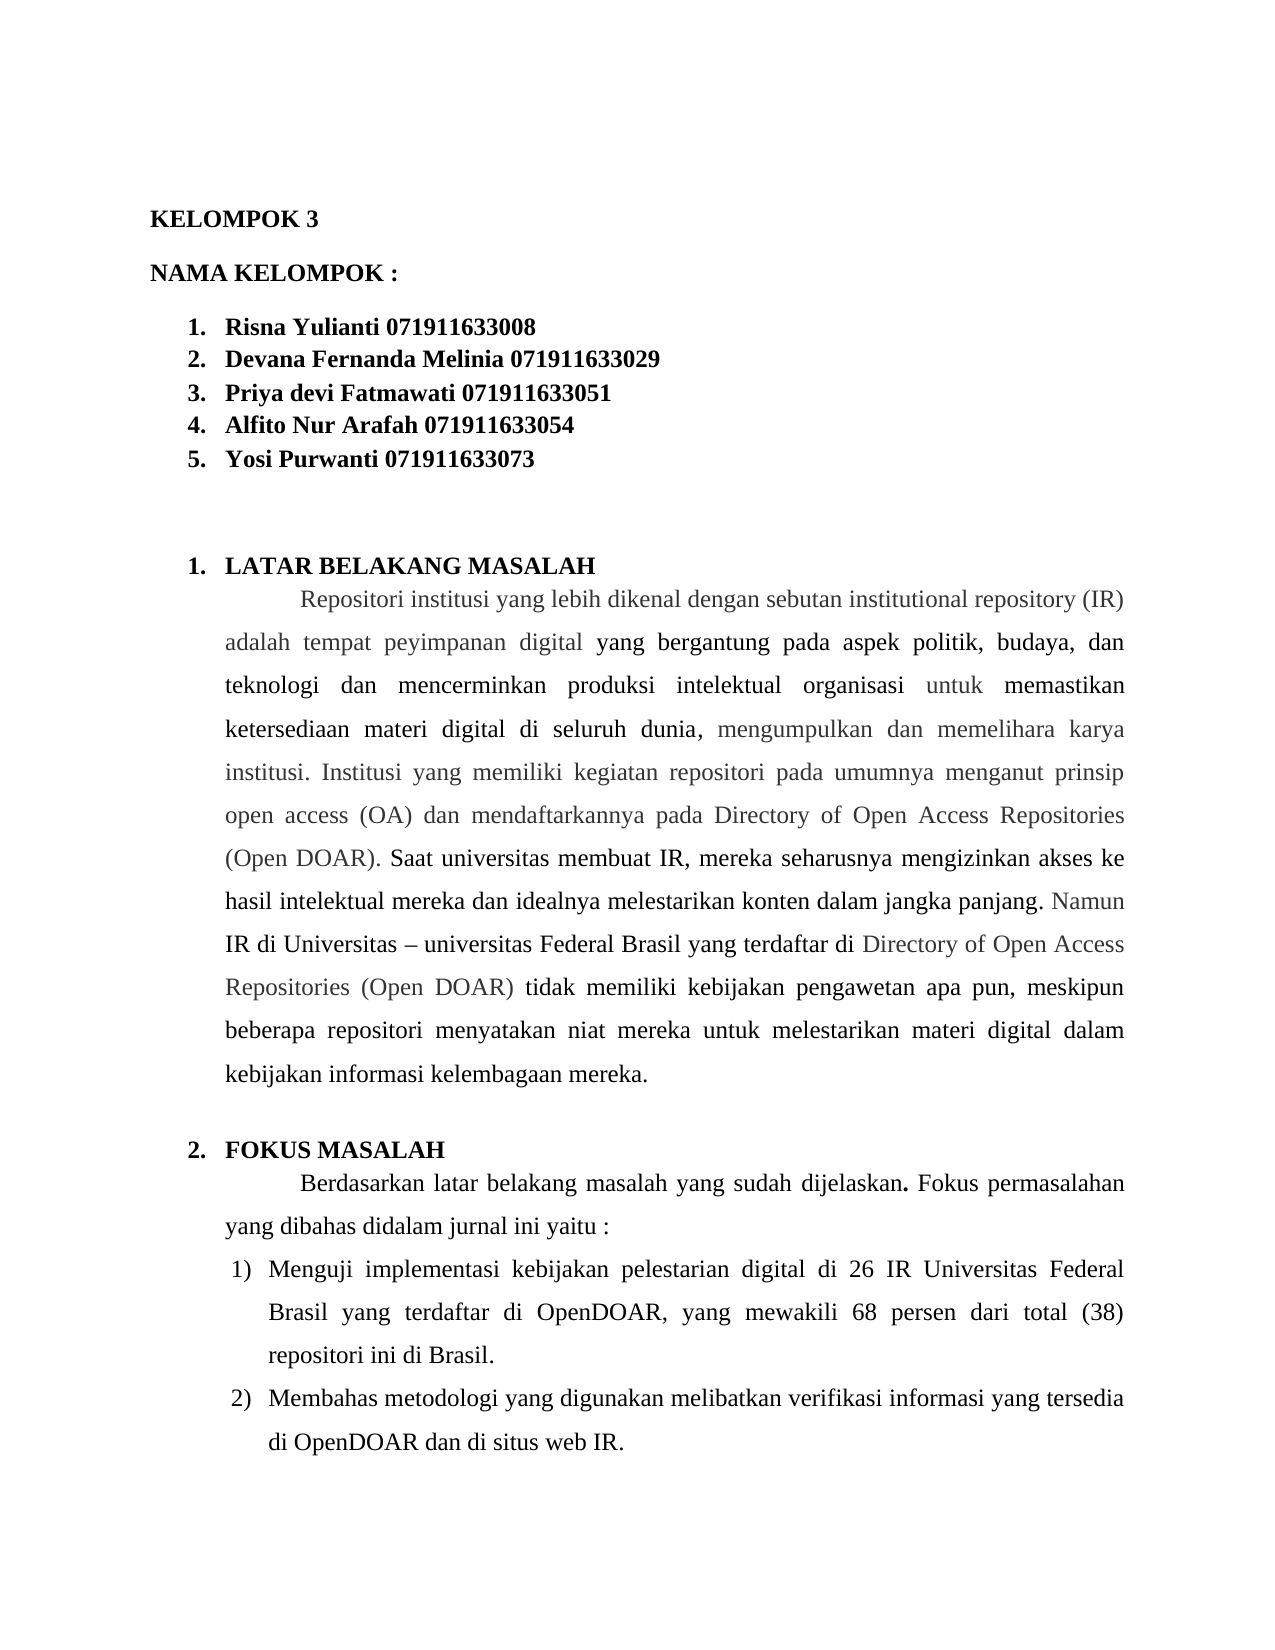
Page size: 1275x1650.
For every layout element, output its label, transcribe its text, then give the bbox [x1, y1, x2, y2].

list Alfito Nur Arafah 071911633054 [187, 411, 1125, 439]
list Membahas metodologi yang digunakan melibatkan verifikasi informasi yang tersedia di OpenDOAR dan di situs web IR. [231, 1383, 1125, 1455]
list Risna Yulianti 071911633008 [187, 312, 1125, 340]
list Yosi Purwanti 071911633073 [187, 444, 1125, 472]
list Menguji implementasi kebijakan pelestarian digital di 26 IR Universitas Federal Brasil yang terdaftar di OpenDOAR, yang mewakili 68 persen dari total (38) repositori ini di Brasil. [231, 1254, 1125, 1369]
list Berdasarkan latar belakang masalah yang sudah dijelaskan. Fokus permasalahan yang dibahas didalam jurnal ini yaitu : [225, 1168, 1125, 1240]
list Devana Fernanda Melinia 071911633029 [187, 344, 1125, 373]
list FOKUS MASALAH [187, 1135, 1125, 1164]
list Repositori institusi yang lebih dikenal dengan sebutan institutional repository (IR) adalah tempat peyimpanan digital yang bergantung pada aspek politik, budaya, dan teknologi dan mencerminkan produksi intelektual organisasi untuk memastikan ketersediaan materi digital di seluruh dunia, mengumpulkan dan memelihara karya institusi. Institusi yang memiliki kegiatan repositori pada umumnya menganut prinsip open access (OA) dan mendaftarkannya pada Directory of Open Access Repositories (Open DOAR). Saat universitas membuat IR, mereka seharusnya mengizinkan akses ke hasil intelektual mereka dan idealnya melestarikan konten dalam jangka panjang. Namun IR di Universitas – universitas Federal Brasil yang terdaftar di Directory of Open Access Repositories (Open DOAR) tidak memiliki kebijakan pengawetan apa pun, meskipun beberapa repositori menyatakan niat mereka untuk melestarikan materi digital dalam kebijakan informasi kelembagaan mereka. [225, 786, 1125, 1087]
list Repositori institusi yang lebih dikenal dengan sebutan institutional repository (IR) adalah tempat peyimpanan digital yang bergantung pada aspek politik, budaya, dan teknologi dan mencerminkan produksi intelektual organisasi untuk memastikan ketersediaan materi digital di seluruh dunia, mengumpulkan dan memelihara karya institusi. Institusi yang memiliki kegiatan repositori pada umumnya menganut prinsip open access (OA) dan mendaftarkannya pada Directory of Open Access Repositories (Open DOAR). Saat universitas membuat IR, mereka seharusnya mengizinkan akses ke hasil intelektual mereka dan idealnya melestarikan konten dalam jangka panjang. Namun IR di Universitas – universitas Federal Brasil yang terdaftar di Directory of Open Access Repositories (Open DOAR) tidak memiliki kebijakan pengawetan apa pun, meskipun beberapa repositori menyatakan niat mereka untuk melestarikan materi digital dalam kebijakan informasi kelembagaan mereka. [225, 584, 1125, 757]
list LATAR BELAKANG MASALAH [187, 551, 1125, 580]
text NAMA KELOMPOK : [150, 258, 1125, 286]
list Priya devi Fatmawati 071911633051 [187, 378, 1125, 406]
text KELOMPOK 3 [150, 204, 1125, 233]
